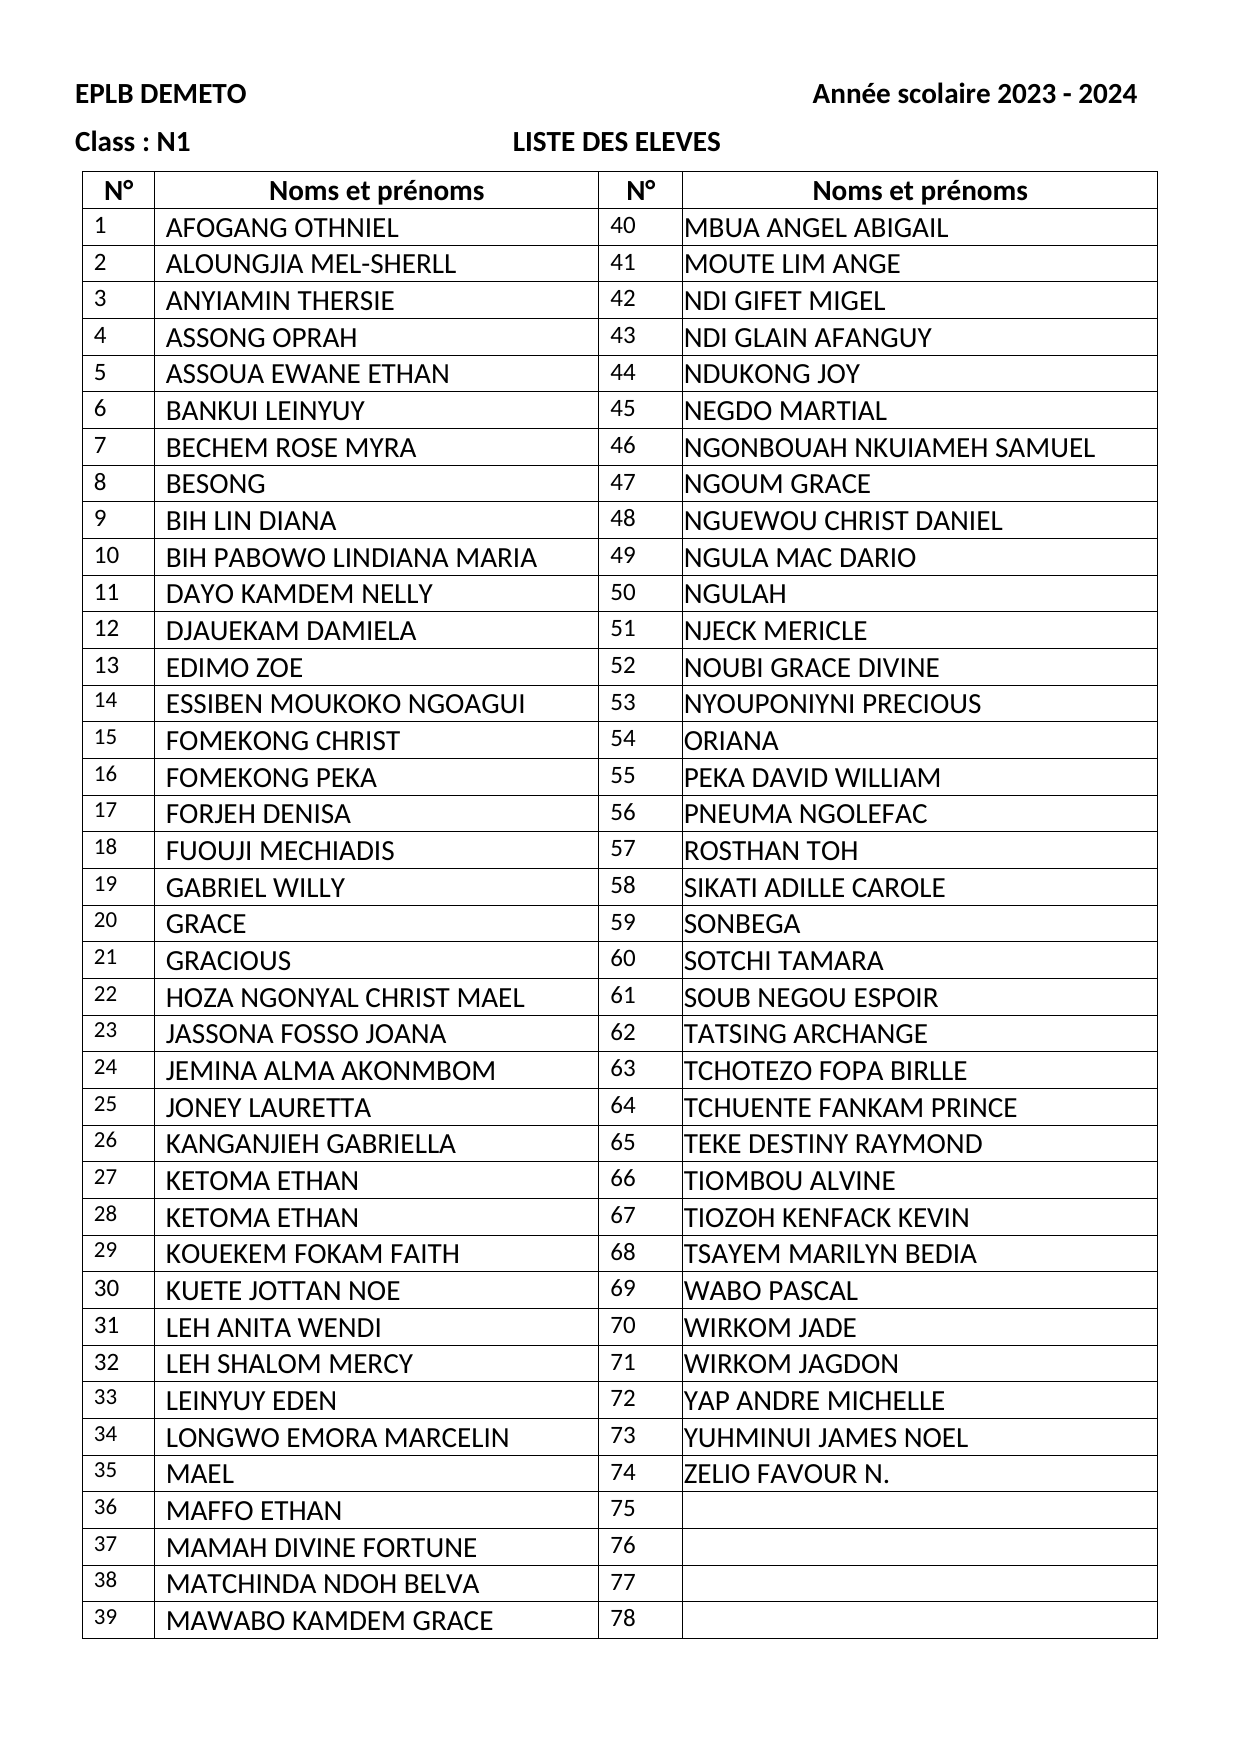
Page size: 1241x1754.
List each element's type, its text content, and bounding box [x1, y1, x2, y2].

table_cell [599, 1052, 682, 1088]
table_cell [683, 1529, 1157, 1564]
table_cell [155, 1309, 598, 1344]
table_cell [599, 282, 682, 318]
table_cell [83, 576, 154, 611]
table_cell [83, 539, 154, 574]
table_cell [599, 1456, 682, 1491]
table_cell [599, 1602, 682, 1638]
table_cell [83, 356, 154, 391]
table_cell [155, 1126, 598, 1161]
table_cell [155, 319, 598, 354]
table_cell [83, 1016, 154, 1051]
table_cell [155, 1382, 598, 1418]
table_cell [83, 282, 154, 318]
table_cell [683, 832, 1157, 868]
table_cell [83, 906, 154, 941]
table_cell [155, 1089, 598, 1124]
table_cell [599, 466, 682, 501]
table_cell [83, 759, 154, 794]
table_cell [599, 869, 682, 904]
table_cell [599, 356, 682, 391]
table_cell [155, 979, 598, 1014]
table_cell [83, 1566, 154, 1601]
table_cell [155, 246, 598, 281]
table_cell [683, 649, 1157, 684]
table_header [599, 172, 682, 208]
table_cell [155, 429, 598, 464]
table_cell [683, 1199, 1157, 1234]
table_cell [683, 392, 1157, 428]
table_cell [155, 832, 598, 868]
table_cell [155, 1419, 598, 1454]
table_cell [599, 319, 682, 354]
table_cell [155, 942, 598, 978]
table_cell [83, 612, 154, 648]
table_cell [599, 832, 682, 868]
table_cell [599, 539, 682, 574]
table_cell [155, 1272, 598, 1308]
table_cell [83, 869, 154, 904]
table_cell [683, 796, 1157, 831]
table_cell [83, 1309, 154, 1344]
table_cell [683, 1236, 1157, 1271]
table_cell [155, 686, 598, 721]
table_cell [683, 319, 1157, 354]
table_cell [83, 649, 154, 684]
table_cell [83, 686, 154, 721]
text EPLB DEMETO Année scolaire 2023 - 2024 [75, 75, 1165, 111]
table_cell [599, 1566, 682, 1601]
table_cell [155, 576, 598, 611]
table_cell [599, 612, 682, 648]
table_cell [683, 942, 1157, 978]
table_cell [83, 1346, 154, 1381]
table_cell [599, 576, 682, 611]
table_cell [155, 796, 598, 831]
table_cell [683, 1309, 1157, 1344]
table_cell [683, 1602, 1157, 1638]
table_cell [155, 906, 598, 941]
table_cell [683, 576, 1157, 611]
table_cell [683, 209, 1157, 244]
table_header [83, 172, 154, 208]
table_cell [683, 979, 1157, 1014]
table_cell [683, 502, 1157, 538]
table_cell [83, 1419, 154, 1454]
text Class : N1 LISTE DES ELEVES [75, 123, 1165, 159]
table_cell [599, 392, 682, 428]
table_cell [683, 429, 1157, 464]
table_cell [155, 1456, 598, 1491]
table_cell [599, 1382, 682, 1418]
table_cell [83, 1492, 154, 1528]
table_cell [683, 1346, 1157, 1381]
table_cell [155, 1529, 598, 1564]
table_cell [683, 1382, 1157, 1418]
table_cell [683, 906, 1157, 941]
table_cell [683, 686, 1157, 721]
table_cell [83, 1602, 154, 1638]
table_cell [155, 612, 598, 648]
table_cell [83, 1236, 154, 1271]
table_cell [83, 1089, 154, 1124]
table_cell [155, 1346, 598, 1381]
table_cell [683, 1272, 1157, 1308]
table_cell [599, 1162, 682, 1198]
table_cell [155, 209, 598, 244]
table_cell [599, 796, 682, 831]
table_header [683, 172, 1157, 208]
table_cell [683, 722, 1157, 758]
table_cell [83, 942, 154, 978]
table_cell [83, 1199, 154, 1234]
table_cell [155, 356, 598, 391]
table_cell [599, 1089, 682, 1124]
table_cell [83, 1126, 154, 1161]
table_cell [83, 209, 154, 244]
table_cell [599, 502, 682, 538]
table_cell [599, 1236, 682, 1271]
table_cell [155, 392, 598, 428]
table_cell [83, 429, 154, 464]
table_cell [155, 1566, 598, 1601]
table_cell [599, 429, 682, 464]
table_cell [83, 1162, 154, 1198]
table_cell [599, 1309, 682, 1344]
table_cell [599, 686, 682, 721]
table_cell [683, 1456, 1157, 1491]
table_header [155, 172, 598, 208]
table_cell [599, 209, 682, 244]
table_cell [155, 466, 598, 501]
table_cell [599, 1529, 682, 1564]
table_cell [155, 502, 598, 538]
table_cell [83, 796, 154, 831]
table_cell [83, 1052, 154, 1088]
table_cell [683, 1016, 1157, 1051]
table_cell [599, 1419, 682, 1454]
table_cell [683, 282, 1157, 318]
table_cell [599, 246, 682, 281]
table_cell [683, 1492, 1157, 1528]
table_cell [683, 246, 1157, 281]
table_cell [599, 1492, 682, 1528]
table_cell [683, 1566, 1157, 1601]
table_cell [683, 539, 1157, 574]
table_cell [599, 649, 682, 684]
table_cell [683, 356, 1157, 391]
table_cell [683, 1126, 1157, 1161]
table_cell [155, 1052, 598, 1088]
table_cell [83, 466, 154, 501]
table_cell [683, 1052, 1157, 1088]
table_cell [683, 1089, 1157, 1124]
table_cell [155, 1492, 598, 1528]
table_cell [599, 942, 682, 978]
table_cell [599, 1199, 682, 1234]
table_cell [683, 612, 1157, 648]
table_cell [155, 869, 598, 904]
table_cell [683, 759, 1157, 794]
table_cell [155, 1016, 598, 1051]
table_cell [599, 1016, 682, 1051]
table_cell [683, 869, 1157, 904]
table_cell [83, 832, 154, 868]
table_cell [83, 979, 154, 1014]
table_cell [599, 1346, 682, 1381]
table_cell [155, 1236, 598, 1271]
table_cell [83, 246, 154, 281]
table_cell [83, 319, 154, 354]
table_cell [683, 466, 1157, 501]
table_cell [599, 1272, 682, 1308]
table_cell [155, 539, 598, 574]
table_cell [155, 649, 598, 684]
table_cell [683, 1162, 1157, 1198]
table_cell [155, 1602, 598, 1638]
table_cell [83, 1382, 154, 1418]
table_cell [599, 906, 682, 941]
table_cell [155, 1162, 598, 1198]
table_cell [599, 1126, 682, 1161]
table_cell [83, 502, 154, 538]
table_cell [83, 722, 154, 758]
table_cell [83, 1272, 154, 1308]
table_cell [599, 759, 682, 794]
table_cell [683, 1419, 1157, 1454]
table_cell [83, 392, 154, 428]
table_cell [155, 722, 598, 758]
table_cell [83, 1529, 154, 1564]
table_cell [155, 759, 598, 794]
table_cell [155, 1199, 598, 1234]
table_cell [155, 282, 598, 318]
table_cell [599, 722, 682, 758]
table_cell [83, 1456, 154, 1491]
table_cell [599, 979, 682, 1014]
